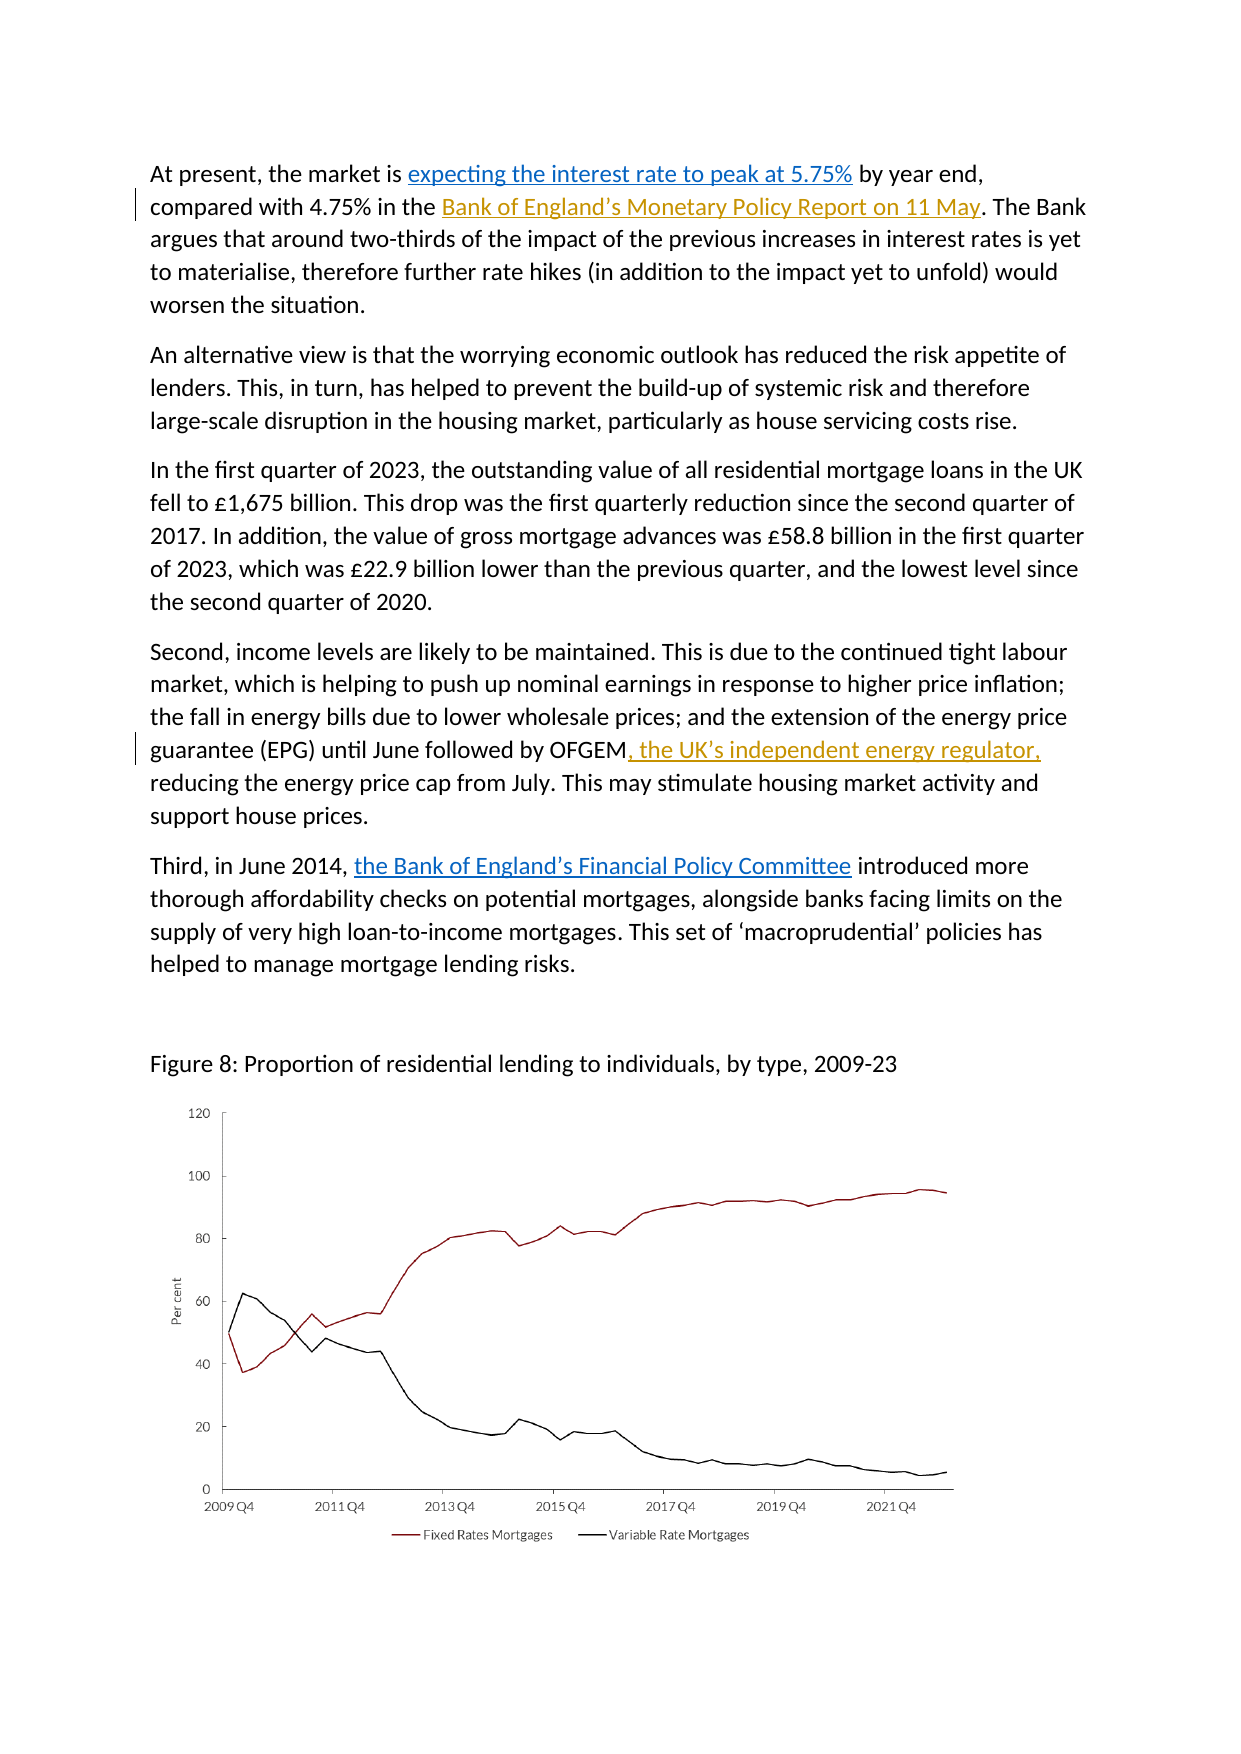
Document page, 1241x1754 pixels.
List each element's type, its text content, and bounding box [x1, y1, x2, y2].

picture [150, 1097, 986, 1555]
text In the first quarter of 2023, the outstanding value of all residential mortgage loans in the UK fell to £1,675 billion. This drop was the first quarterly reduction since the second quarter of 2017. In addition, the value of gross mortgage advances was £58.8 billion in the first quarter of 2023, which was £22.9 billion lower than the previous quarter, and the lowest level since the second quarter of 2020. [150, 454, 1090, 617]
text Figure 8: Proportion of residential lending to individuals, by type, 2009-23 [150, 1048, 1090, 1078]
text An alternative view is that the worrying economic outlook has reduced the risk appetite of lenders. This, in turn, has helped to prevent the build-up of systemic risk and therefore large-scale disruption in the housing market, particularly as house servicing costs rise. [150, 339, 1090, 435]
text Third, in June 2014, the Bank of England’s Financial Policy Committee introduced more thorough affordability checks on potential mortgages, alongside banks facing limits on the supply of very high loan-to-income mortgages. This set of ‘macroprudential’ policies has helped to manage mortgage lending risks. [150, 850, 1090, 979]
text Second, income levels are likely to be maintained. This is due to the continued tight labour market, which is helping to push up nominal earnings in response to higher price inflation; the fall in energy bills due to lower wholesale prices; and the extension of the energy price guarantee (EPG) until June followed by OFGEM reducing the energy price cap from July. This may stimulate housing market activity and support house prices. [150, 636, 1090, 831]
text At present, the market is expecting the interest rate to peak at 5.75% by year end, compared with 4.75% in the . The Bank argues that around two-thirds of the impact of the previous increases in interest rates is yet to materialise, therefore further rate hikes (in addition to the impact yet to unfold) would worsen the situation. [150, 158, 1090, 320]
